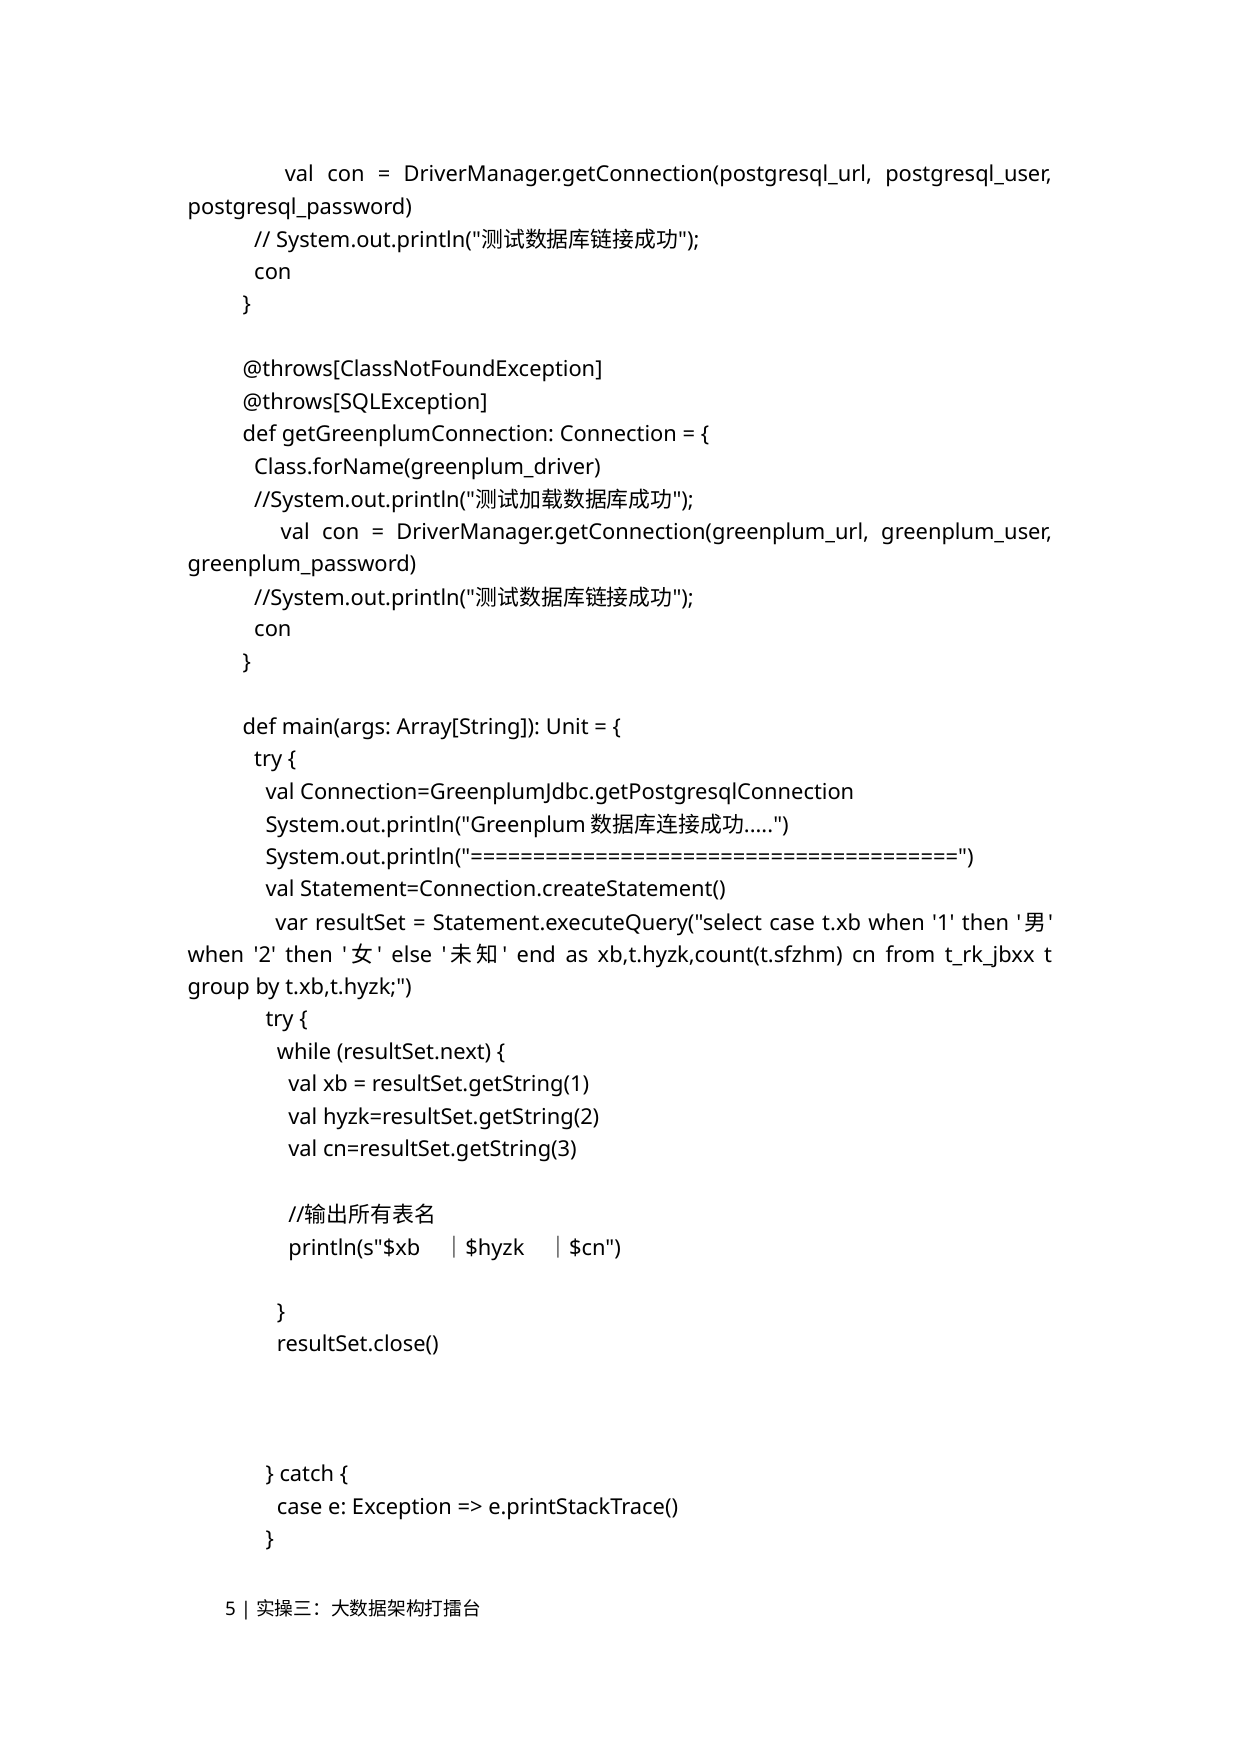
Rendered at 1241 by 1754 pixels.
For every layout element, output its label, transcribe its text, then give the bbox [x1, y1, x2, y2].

text resultSet.close() [187, 1327, 1053, 1359]
text var resultSet = Statement.executeQuery("select case t.xb when '1' then '男' when '2' then '女' else '未知' end as xb,t.hyzk,count(t.sfzhm) cn from t_rk_jbxx t group by t.xb,t.hyzk;") [187, 904, 1053, 1002]
text } [187, 1522, 1053, 1554]
text // System.out.println("测试数据库链接成功"); [187, 222, 1053, 254]
text while (resultSet.next) { [187, 1034, 1053, 1067]
text val xb = resultSet.getString(1) [187, 1067, 1053, 1099]
text val cn=resultSet.getString(3) [187, 1132, 1053, 1164]
text @throws[SQLException] [187, 384, 1053, 417]
text def getGreenplumConnection: Connection = { [187, 417, 1053, 449]
text try { [187, 742, 1053, 774]
text try { [187, 1002, 1053, 1034]
text @throws[ClassNotFoundException] [187, 352, 1053, 384]
text System.out.println("Greenplum数据库连接成功.....") [187, 807, 1053, 839]
text //输出所有表名 [187, 1197, 1053, 1229]
text val Connection=GreenplumJdbc.getPostgresqlConnection [187, 774, 1053, 807]
text def main(args: Array[String]): Unit = { [187, 709, 1053, 742]
text } [187, 1294, 1053, 1327]
text } [187, 644, 1053, 677]
text con [187, 612, 1053, 644]
text val hyzk=resultSet.getString(2) [187, 1099, 1053, 1132]
text } [187, 287, 1053, 319]
text val con = DriverManager.getConnection(postgresql_url, postgresql_user, postgresql_password) [187, 157, 1053, 222]
text val con = DriverManager.getConnection(greenplum_url, greenplum_user, greenplum_password) [187, 514, 1053, 579]
text //System.out.println("测试数据库链接成功"); [187, 579, 1053, 612]
text case e: Exception => e.printStackTrace() [187, 1489, 1053, 1522]
text System.out.println("=======================================") [187, 839, 1053, 872]
text println(s"$xb ｜$hyzk ｜$cn") [187, 1229, 1053, 1262]
text con [187, 254, 1053, 287]
text val Statement=Connection.createStatement() [187, 872, 1053, 904]
text Class.forName(greenplum_driver) [187, 449, 1053, 482]
text //System.out.println("测试加载数据库成功"); [187, 482, 1053, 514]
text } catch { [187, 1457, 1053, 1489]
